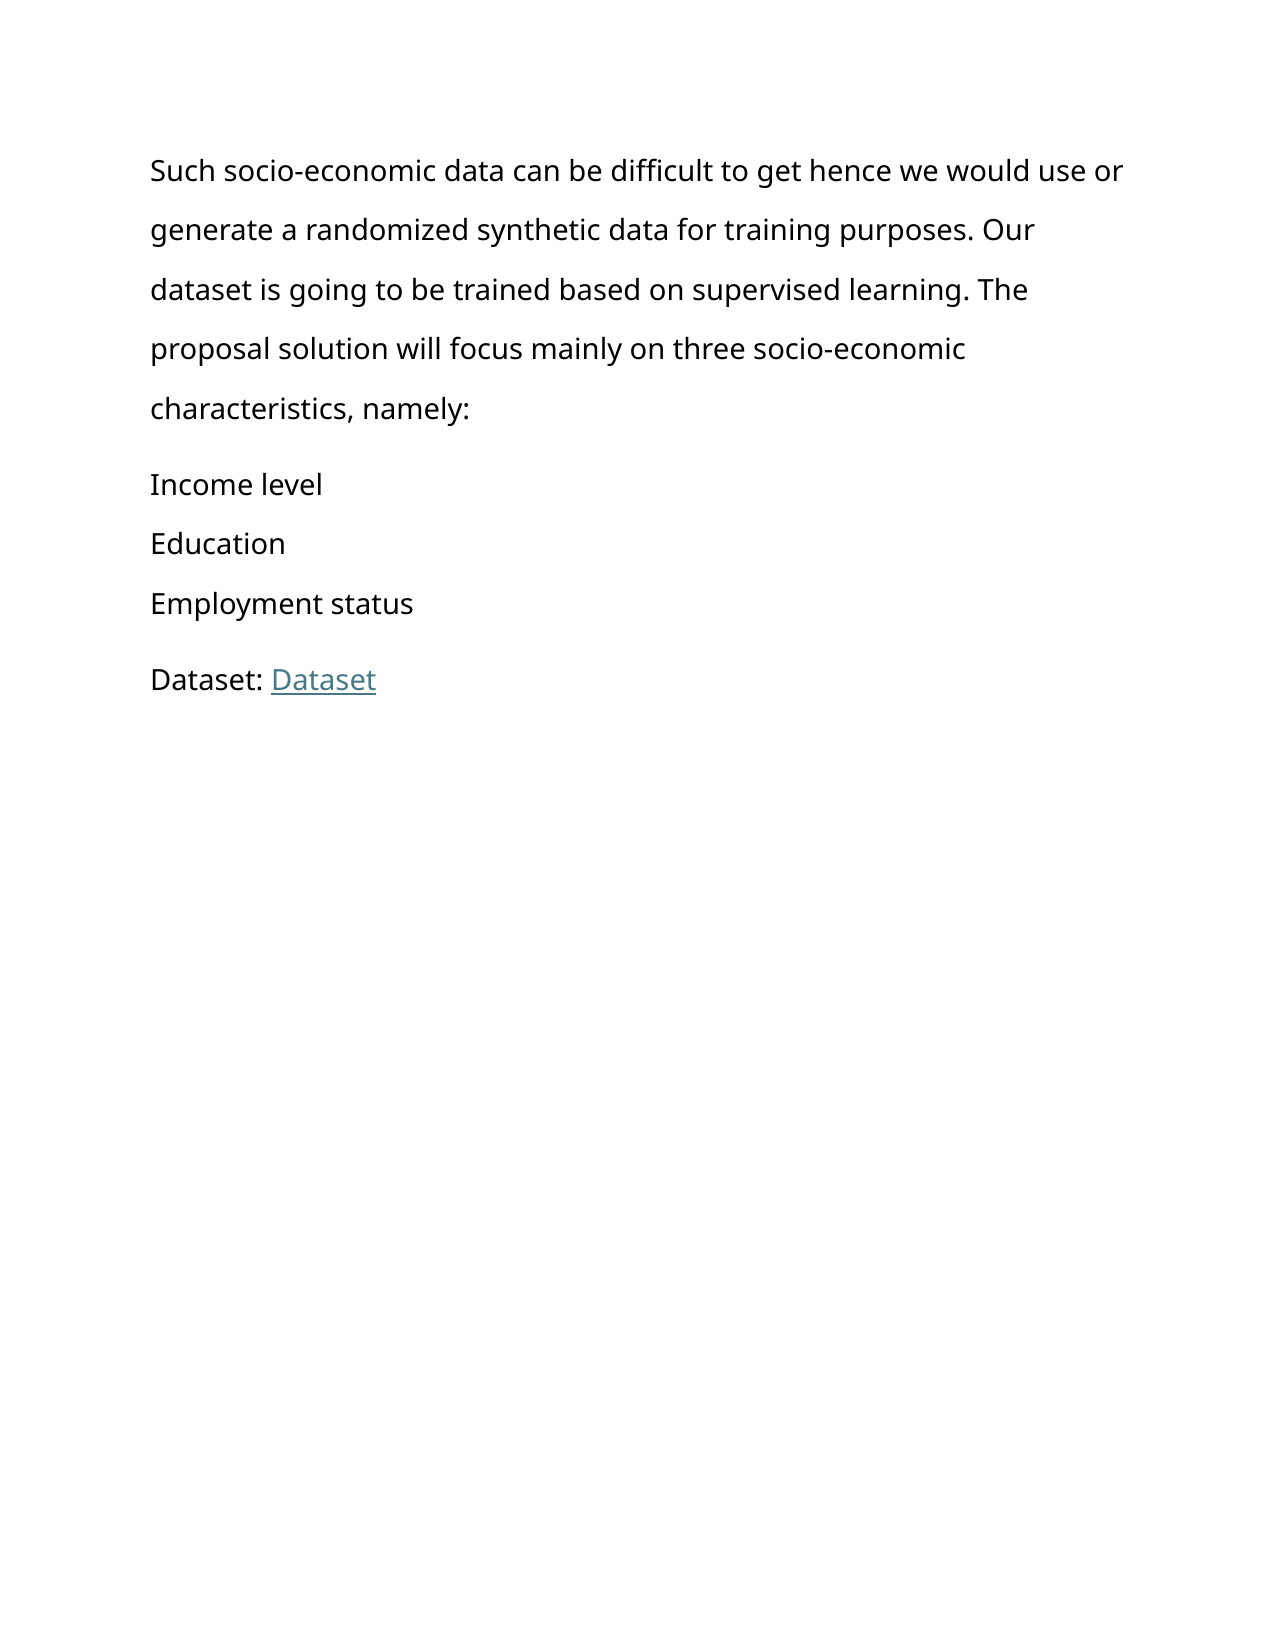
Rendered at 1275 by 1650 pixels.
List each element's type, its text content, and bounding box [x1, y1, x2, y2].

text Such socio-economic data can be difficult to get hence we would use or generate a randomized synthetic data for training purposes. Our dataset is going to be trained based on supervised learning. The proposal solution will focus mainly on three socio-economic characteristics, namely: [150, 150, 1125, 428]
text Dataset: Dataset [150, 659, 1125, 699]
text Income level Education Employment status [150, 464, 1125, 623]
